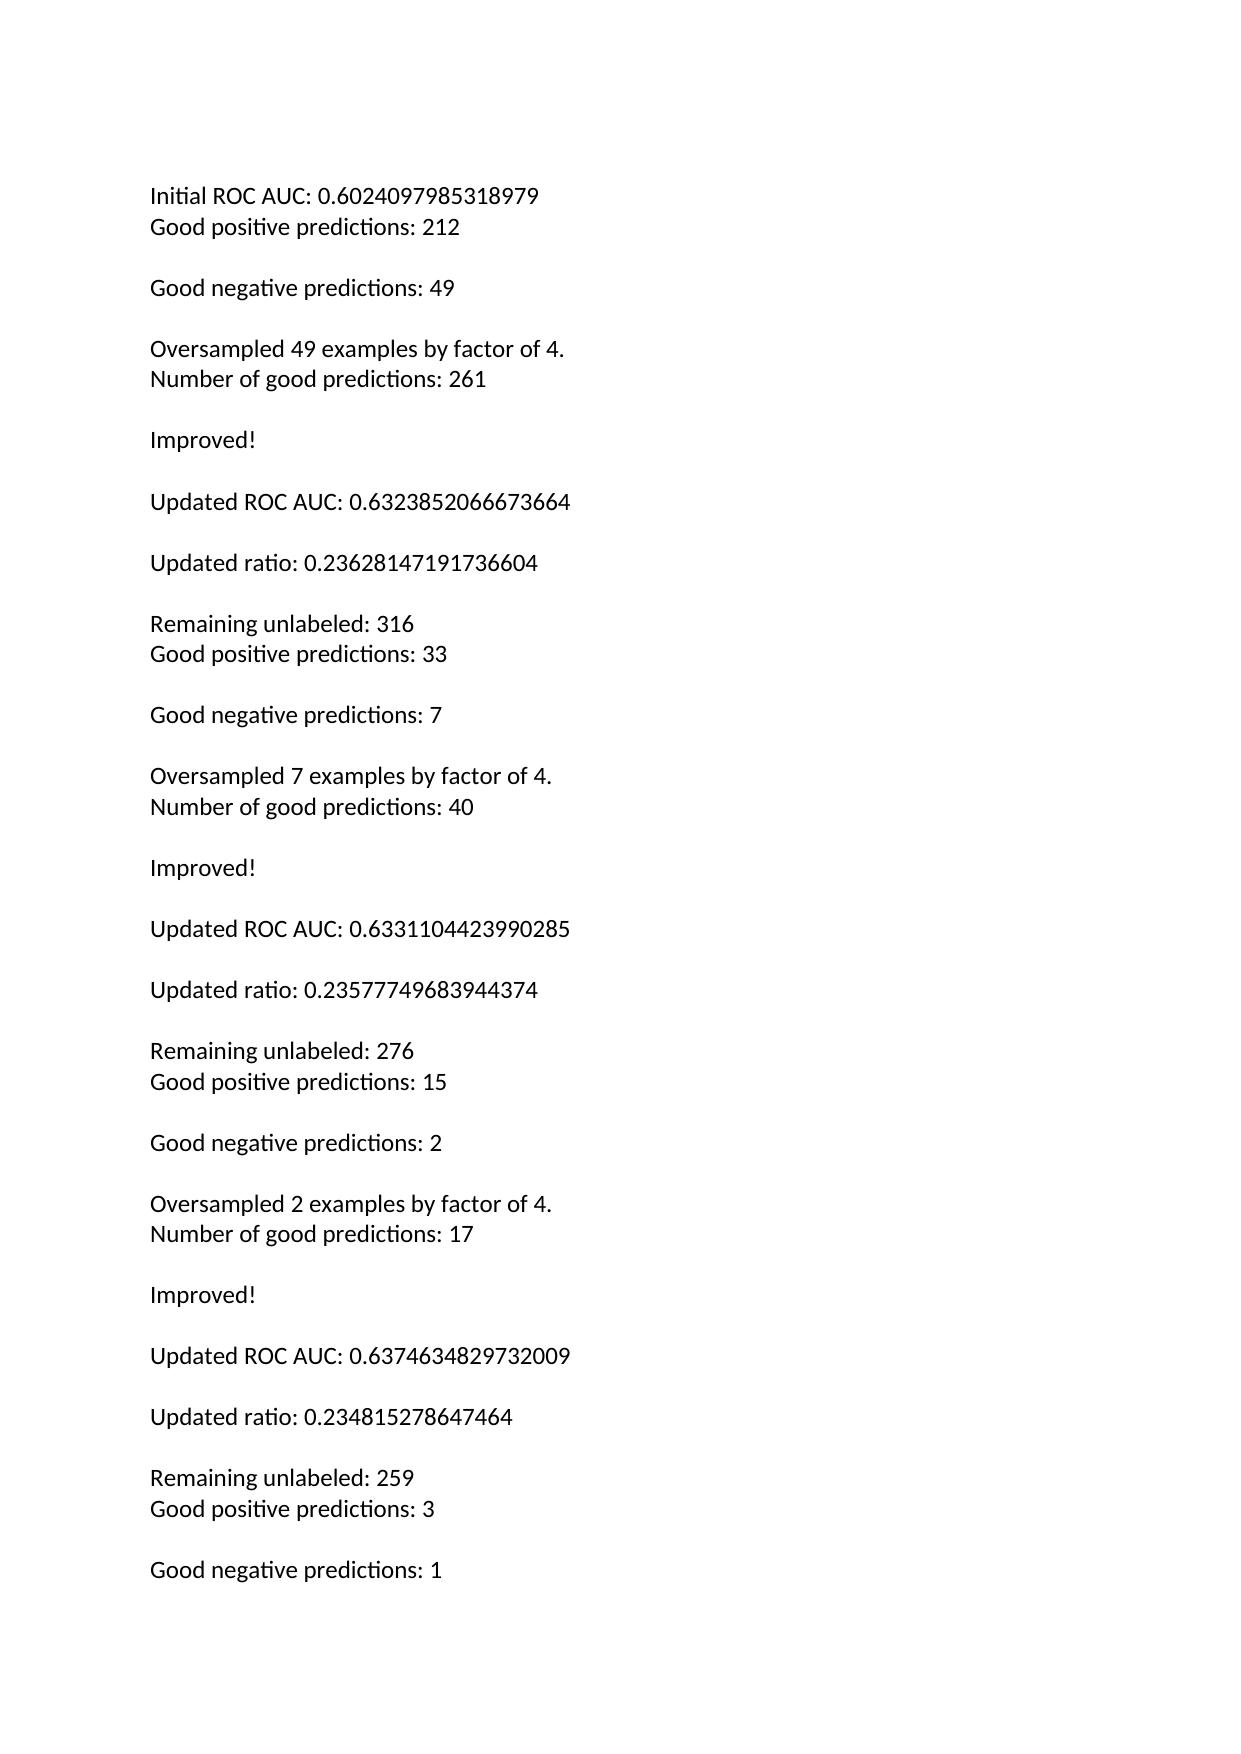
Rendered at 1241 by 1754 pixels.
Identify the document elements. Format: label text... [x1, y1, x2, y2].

text Good negative predictions: 2 [150, 1127, 1090, 1157]
text Good positive predictions: 3 [150, 1493, 1090, 1523]
text Updated ROC AUC: 0.6374634829732009 [150, 1340, 1090, 1371]
text Improved! [150, 1279, 1090, 1310]
text Oversampled 7 examples by factor of 4. [150, 760, 1090, 791]
text Improved! [150, 852, 1090, 882]
text Good negative predictions: 7 [150, 699, 1090, 730]
text Good positive predictions: 33 [150, 638, 1090, 669]
text Oversampled 2 examples by factor of 4. [150, 1188, 1090, 1218]
text Number of good predictions: 17 [150, 1218, 1090, 1249]
text Number of good predictions: 40 [150, 791, 1090, 821]
text Remaining unlabeled: 316 [150, 608, 1090, 638]
text Oversampled 49 examples by factor of 4. [150, 333, 1090, 364]
text Remaining unlabeled: 276 [150, 1035, 1090, 1066]
text Initial ROC AUC: 0.6024097985318979 [150, 181, 1090, 211]
text Good positive predictions: 212 [150, 211, 1090, 242]
text Good positive predictions: 15 [150, 1066, 1090, 1096]
text Updated ratio: 0.23628147191736604 [150, 547, 1090, 577]
text Updated ratio: 0.234815278647464 [150, 1401, 1090, 1432]
text Good negative predictions: 1 [150, 1554, 1090, 1584]
text Improved! [150, 425, 1090, 455]
text Remaining unlabeled: 259 [150, 1462, 1090, 1493]
text Updated ROC AUC: 0.6323852066673664 [150, 486, 1090, 516]
text Good negative predictions: 49 [150, 272, 1090, 303]
text Updated ratio: 0.23577749683944374 [150, 974, 1090, 1004]
text Number of good predictions: 261 [150, 364, 1090, 394]
text Updated ROC AUC: 0.6331104423990285 [150, 913, 1090, 943]
